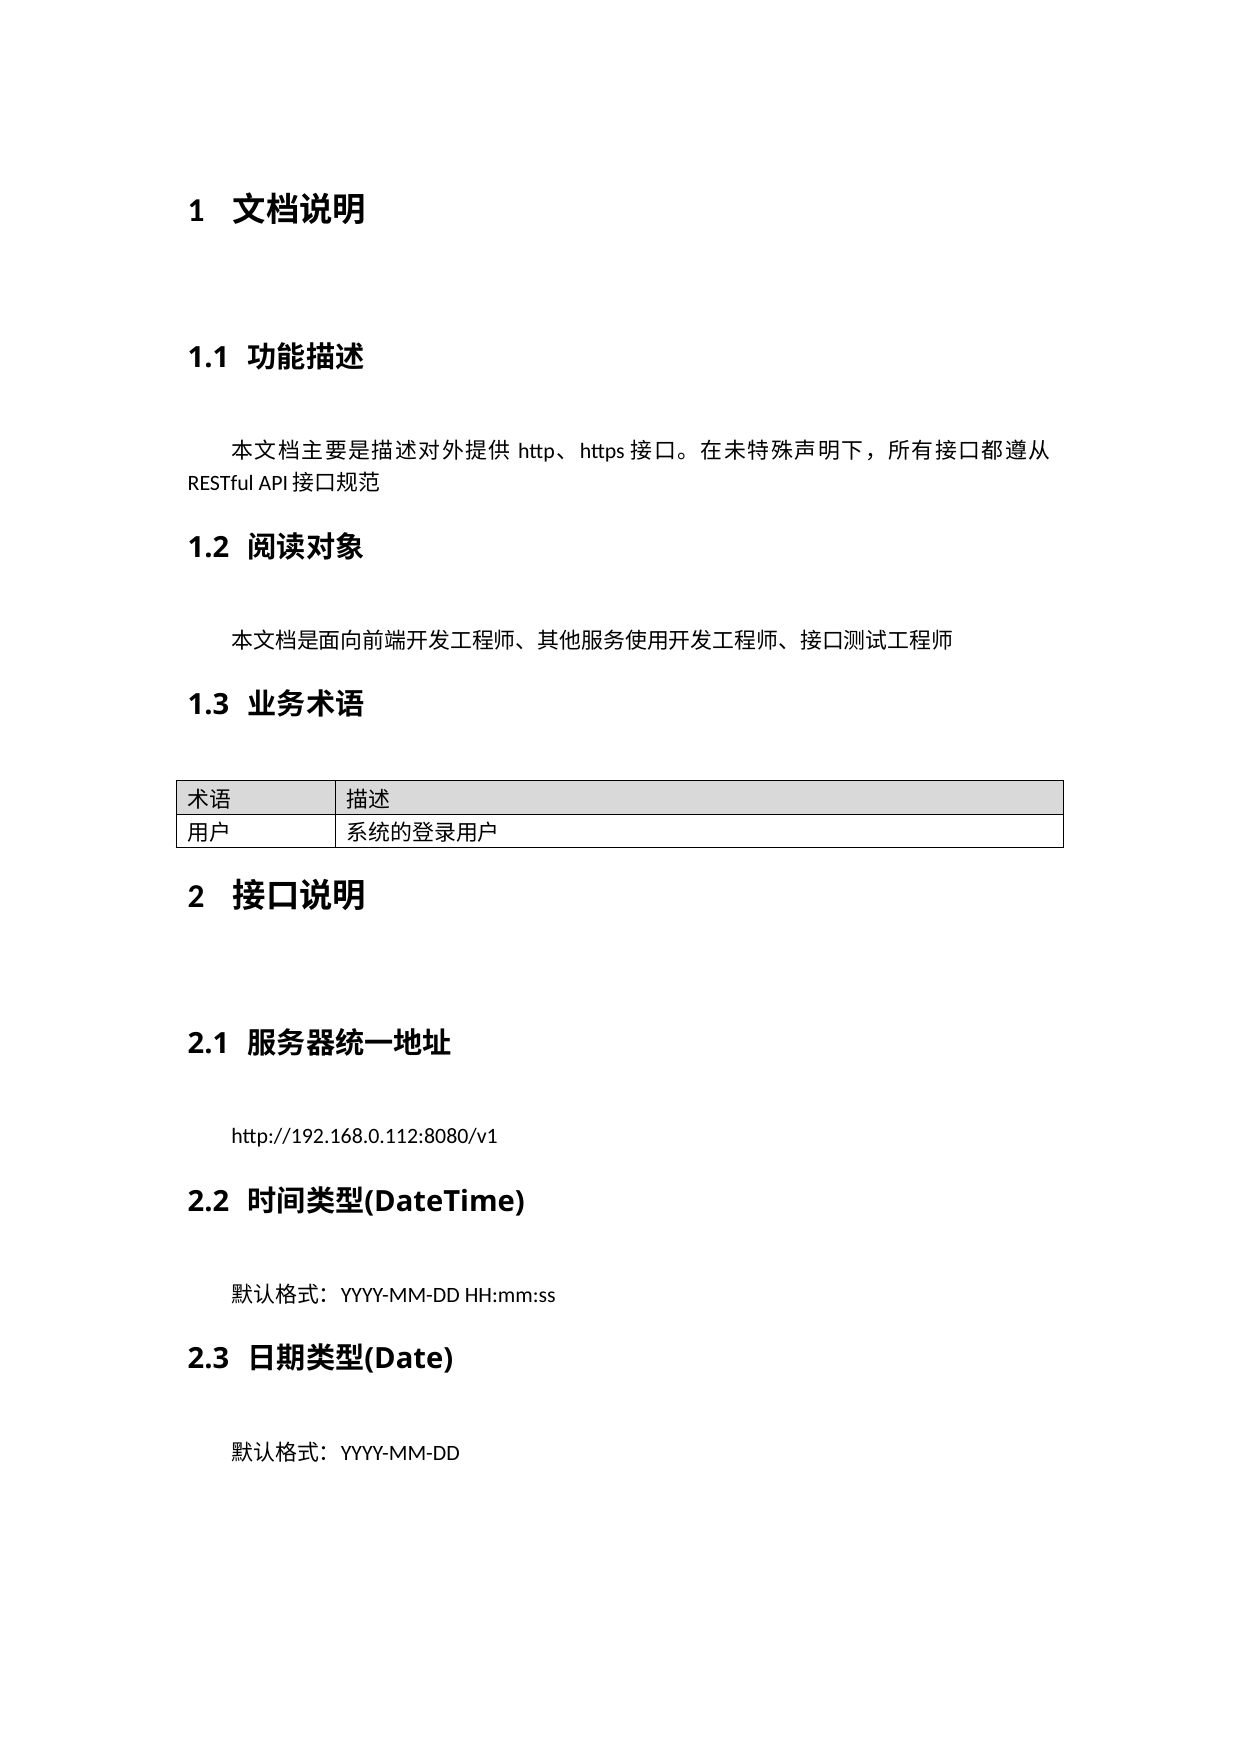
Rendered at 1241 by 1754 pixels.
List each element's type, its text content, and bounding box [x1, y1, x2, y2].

text http://192.168.0.112:8080/v1 [187, 1119, 1053, 1151]
table_header 术语 [177, 781, 335, 814]
subtitle 时间类型(DateTime) [187, 1166, 1053, 1231]
text 本文档是面向前端开发工程师、其他服务使用开发工程师、接口测试工程师 [187, 623, 1053, 655]
subtitle 业务术语 [187, 670, 1053, 735]
subtitle 阅读对象 [187, 512, 1053, 577]
subtitle 服务器统一地址 [187, 1008, 1053, 1073]
subtitle 接口说明 [187, 861, 1053, 926]
text 本文档主要是描述对外提供http、https接口。在未特殊声明下，所有接口都遵从RESTful API接口规范 [187, 432, 1053, 497]
subtitle 文档说明 [187, 174, 1053, 239]
table_cell 系统的登录用户 [336, 815, 1063, 847]
table_cell 用户 [177, 815, 335, 847]
table_header 描述 [336, 781, 1063, 814]
text 默认格式：YYYY-MM-DD HH:mm:ss [187, 1276, 1053, 1309]
text 默认格式：YYYY-MM-DD [187, 1434, 1053, 1467]
subtitle 日期类型(Date) [187, 1323, 1053, 1388]
subtitle 功能描述 [187, 322, 1053, 387]
